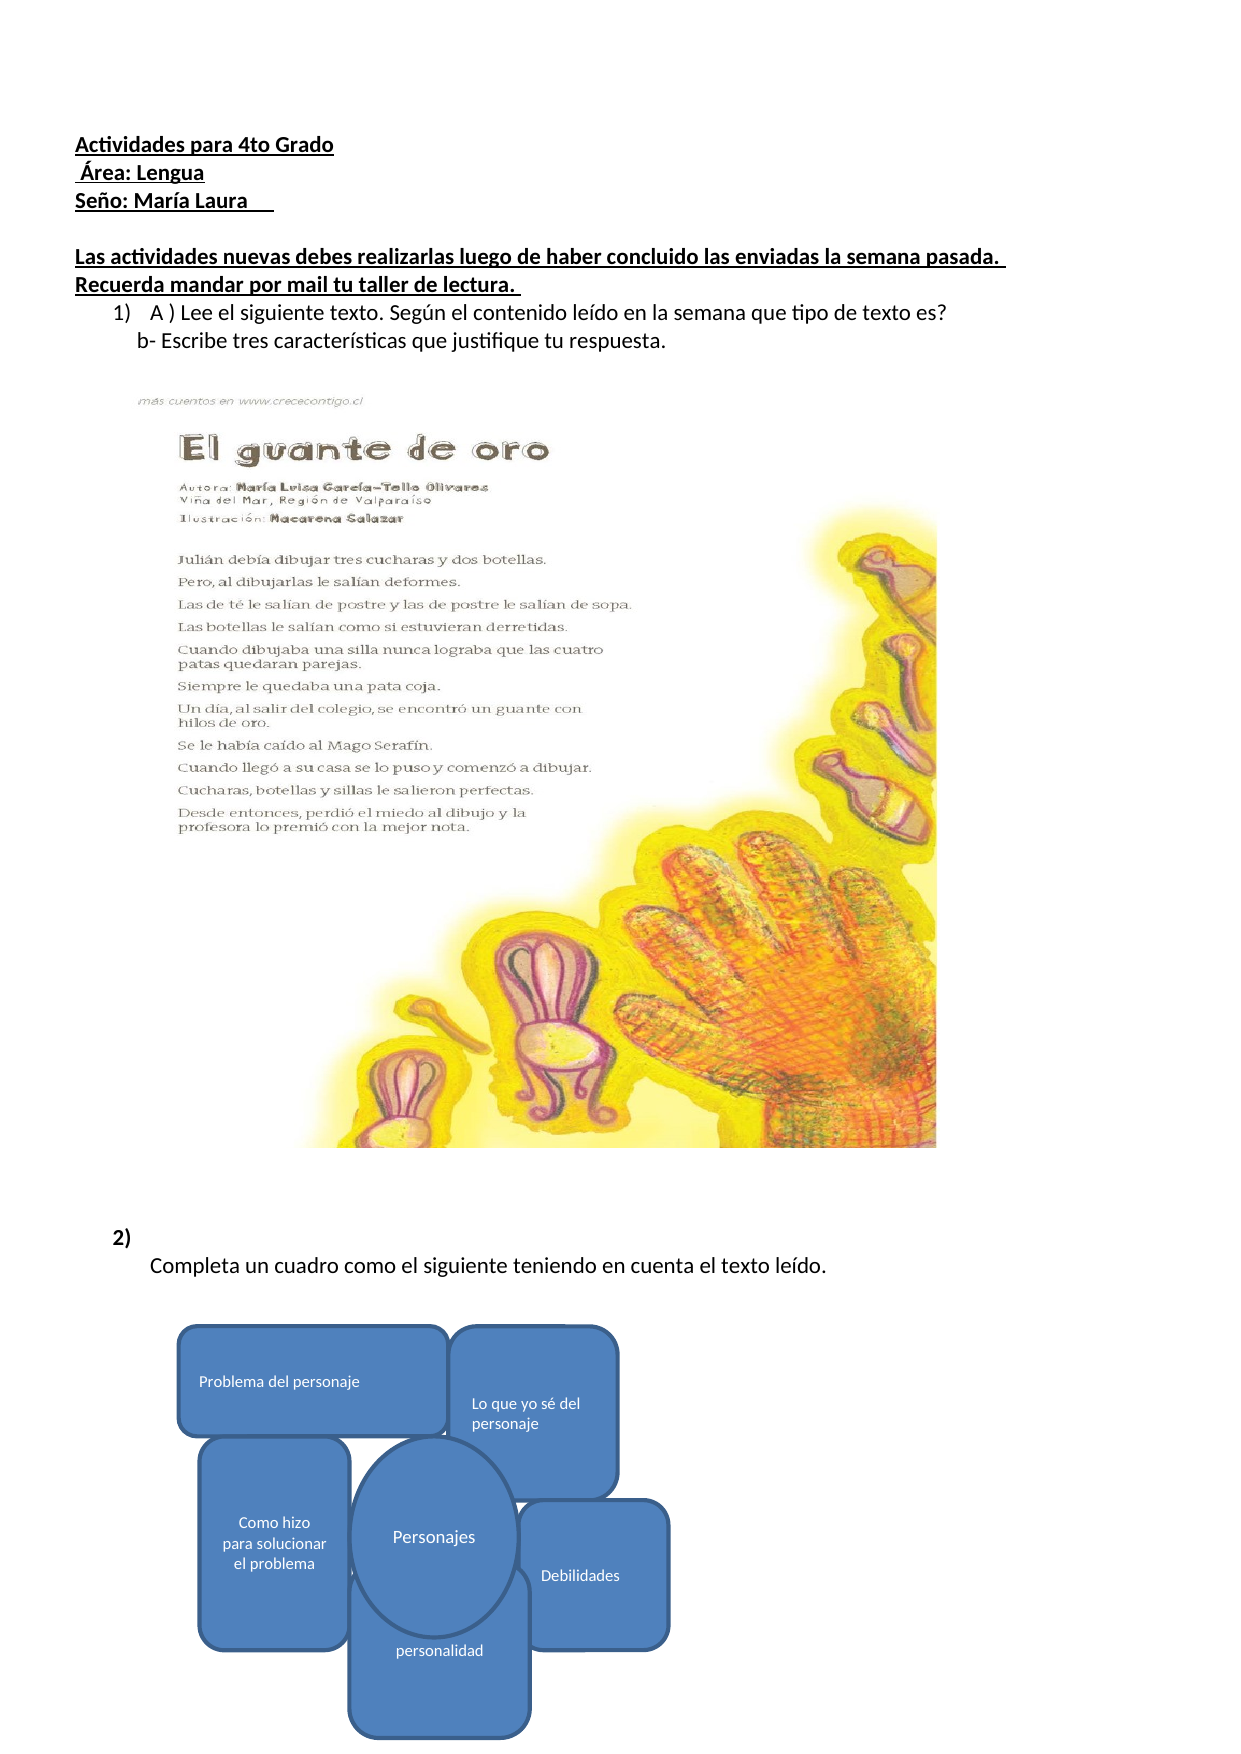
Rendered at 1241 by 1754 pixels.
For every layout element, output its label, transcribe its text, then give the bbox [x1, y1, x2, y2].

list Completa un cuadro como el siguiente teniendo en cuenta el texto leído. [150, 1251, 1165, 1279]
text Las actividades nuevas debes realizarlas luego de haber concluido las enviadas la semana pasada. [75, 242, 1165, 270]
picture [54, 373, 940, 1148]
text Seño: María Laura [75, 186, 1165, 214]
text Recuerda mandar por mail tu taller de lectura. [75, 270, 1165, 298]
text b- Escribe tres características que justifique tu respuesta. [75, 326, 1165, 354]
list A ) Lee el siguiente texto. Según el contenido leído en la semana que tipo de texto es? [112, 298, 1165, 326]
text Área: Lengua [75, 158, 1165, 186]
text Actividades para 4to Grado [75, 130, 1165, 158]
